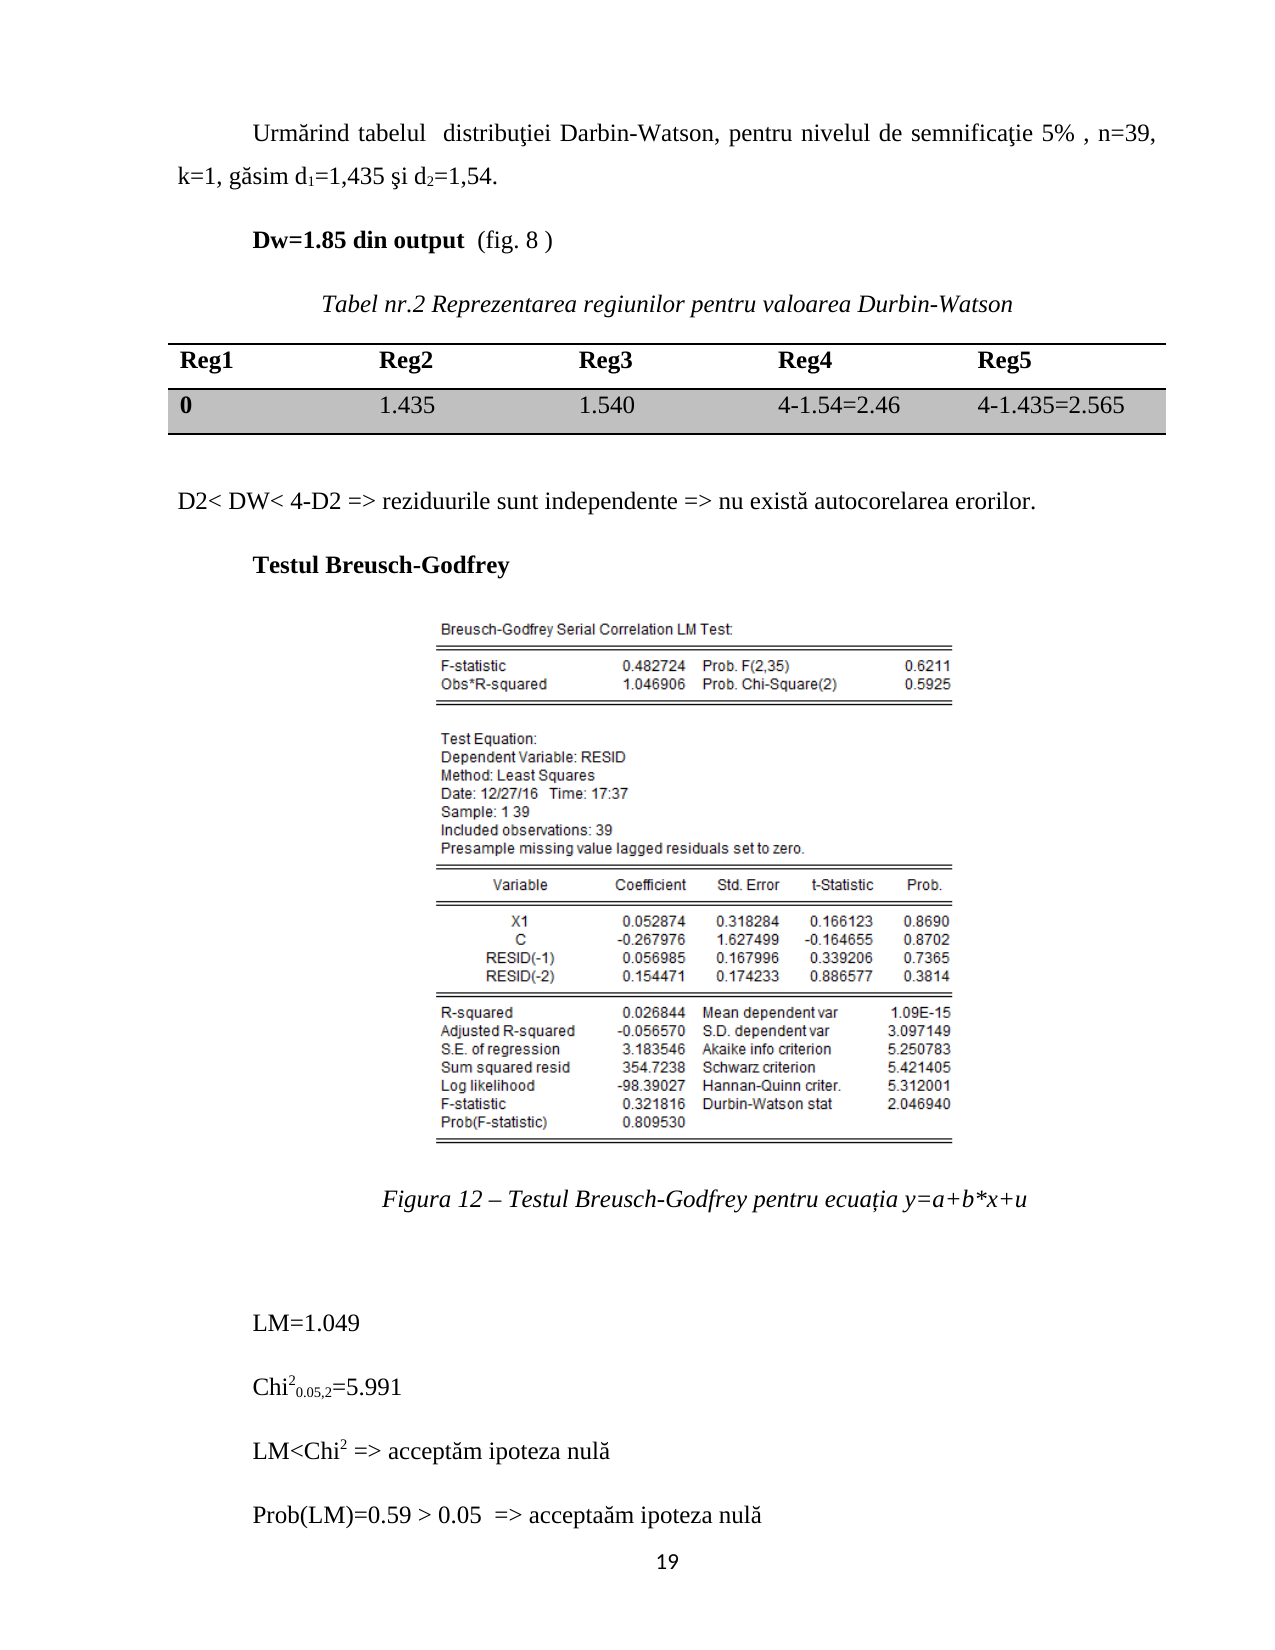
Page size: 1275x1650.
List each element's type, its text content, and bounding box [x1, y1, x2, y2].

table_cell 4-1.54=2.46 [767, 390, 966, 433]
text Chi20.05,2=5.991 [177, 1372, 1157, 1401]
text LM<Chi2 => acceptăm ipoteza nulă [177, 1436, 1157, 1464]
table_header Reg1 [168, 345, 368, 388]
text Tabel nr.2 Reprezentarea regiunilor pentru valoarea Durbin-Watson [177, 289, 1157, 318]
table_cell 1.540 [567, 390, 767, 433]
text Figura 12 – Testul Breusch-Godfrey pentru ecuația y=a+b*x+u [177, 1184, 1157, 1213]
text Prob(LM)=0.59 > 0.05 => acceptaăm ipoteza nulă [177, 1500, 1157, 1528]
text LM=1.049 [177, 1308, 1157, 1337]
table_header Reg2 [368, 345, 567, 388]
table_header Reg4 [767, 345, 966, 388]
table_cell 4-1.435=2.565 [966, 390, 1166, 433]
table_header Reg3 [567, 345, 767, 388]
table_cell 0 [168, 390, 368, 433]
text D2< DW< 4-D2 => reziduurile sunt independente => nu există autocorelarea erorilor. [177, 486, 1157, 515]
text Dw=1.85 din output (fig. 8 ) [177, 225, 1157, 254]
table_header Reg5 [966, 345, 1166, 388]
picture [435, 614, 974, 1160]
text Testul Breusch-Godfrey [177, 550, 1157, 579]
table_cell 1.435 [368, 390, 567, 433]
text Urmărind tabelul distribuţiei Darbin-Watson, pentru nivelul de semnificaţie 5% , n=39, k=1, găsim d1=1,435 şi d2=1,54. [177, 118, 1157, 190]
